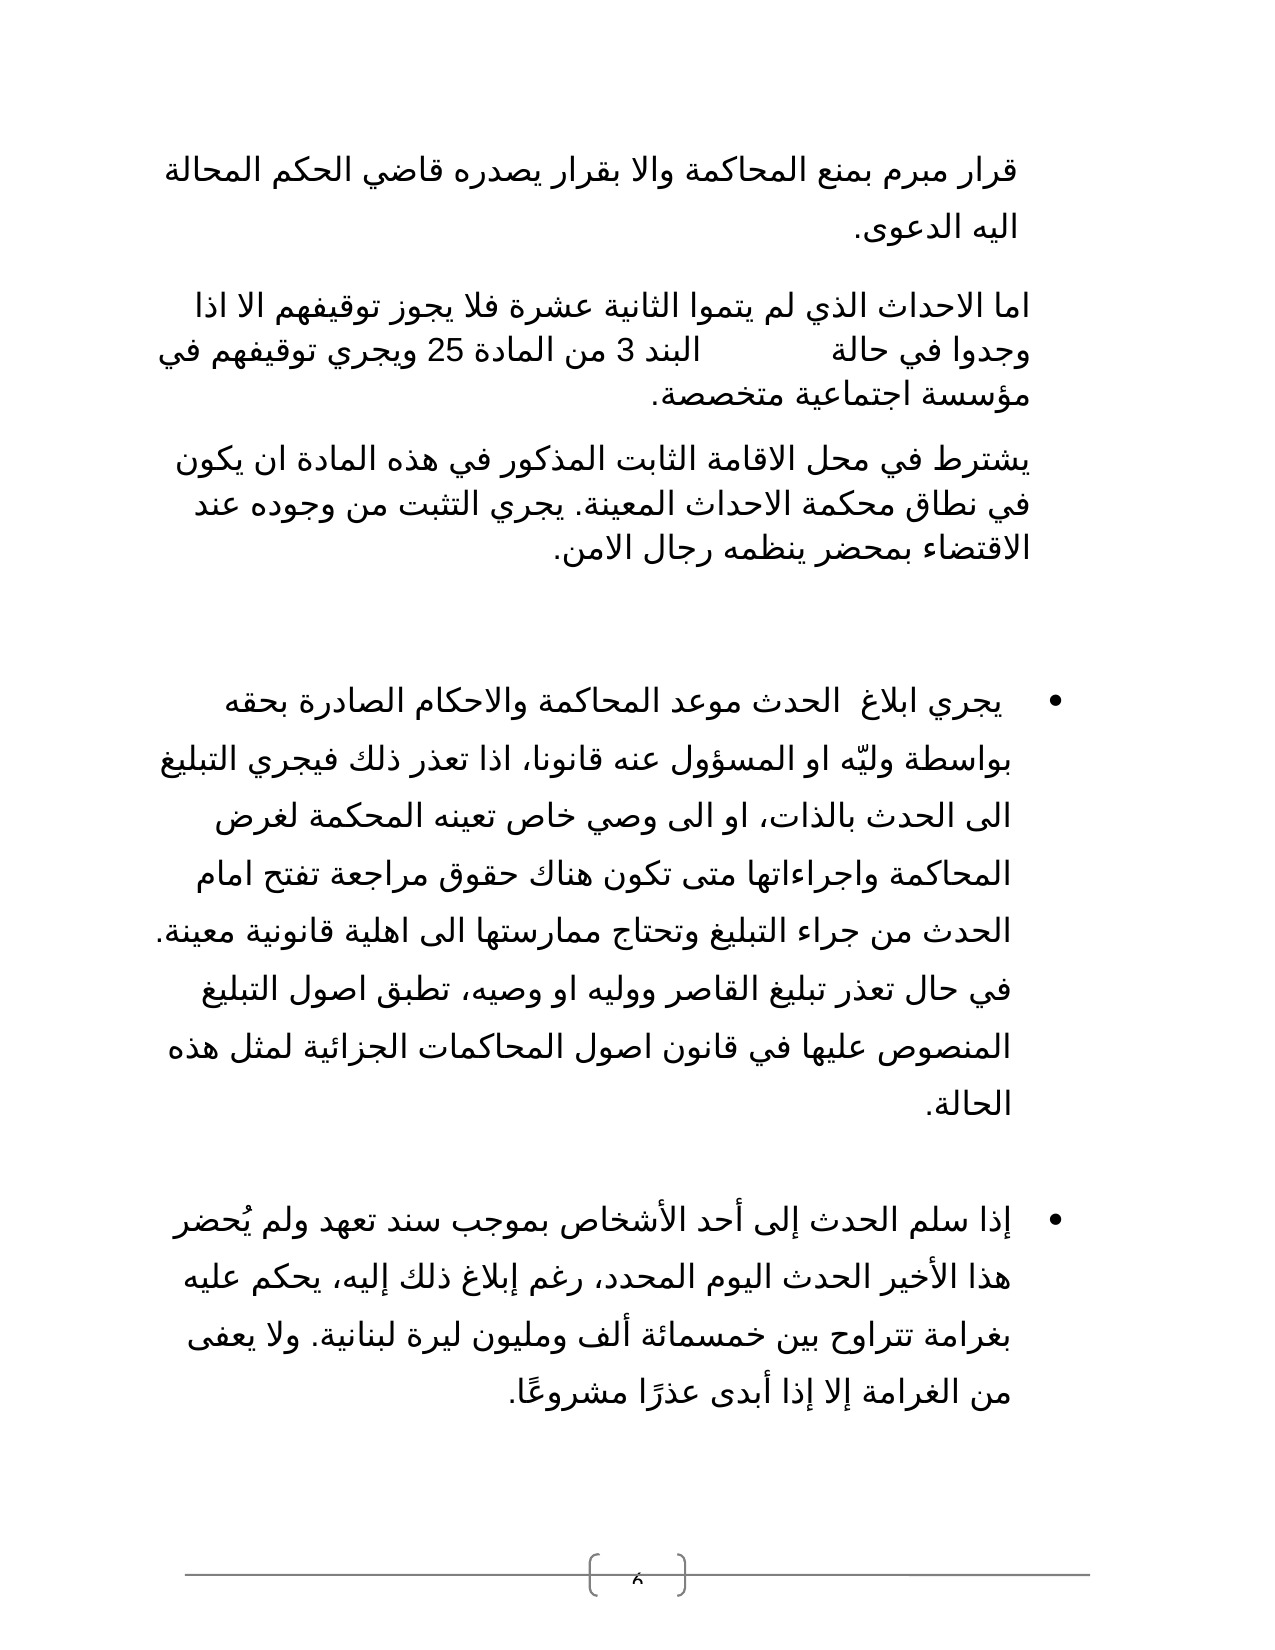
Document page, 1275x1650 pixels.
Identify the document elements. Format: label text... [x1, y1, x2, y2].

text اما الاحداث الذي لم يتموا الثانية عشرة فلا يجوز توقيفهم الا اذا وجدوا في حالة البند 3 من المادة 25 ويجري توقيفهم في مؤسسة اجتماعية متخصصة. [150, 286, 1031, 413]
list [150, 150, 1019, 246]
list يجري ابلاغ الحدث موعد المحاكمة والاحكام الصادرة بحقه بواسطة وليّه او المسؤول عنه قانونا، اذا تعذر ذلك فيجري التبليغ الى الحدث بالذات، او الى وصي خاص تعينه المحكمة لغرض المحاكمة واجراءاتها متى تكون هناك حقوق مراجعة تفتح امام الحدث من جراء التبليغ وتحتاج ممارستها الى اهلية قانونية معينة. في حال تعذر تبليغ القاصر ووليه او وصيه، تطبق اصول التبليغ المنصوص عليها في قانون اصول المحاكمات الجزائية لمثل هذه الحالة. [150, 681, 1050, 1123]
text يشترط في محل الاقامة الثابت المذكور في هذه المادة ان يكون في نطاق محكمة الاحداث المعينة. يجري التثبت من وجوده عند الاقتضاء بمحضر ينظمه رجال الامن. [150, 439, 1031, 566]
list إذا سلم الحدث إلى أحد الأشخاص بموجب سند تعهد ولم يُحضر هذا الأخير الحدث اليوم المحدد، رغم إبلاغ ذلك إليه، يحكم عليه بغرامة تتراوح بين خمسمائة ألف ومليون ليرة لبنانية. ولا يعفى من الغرامة إلا إذا أبدى عذرًا مشروعًا. [150, 1199, 1050, 1411]
